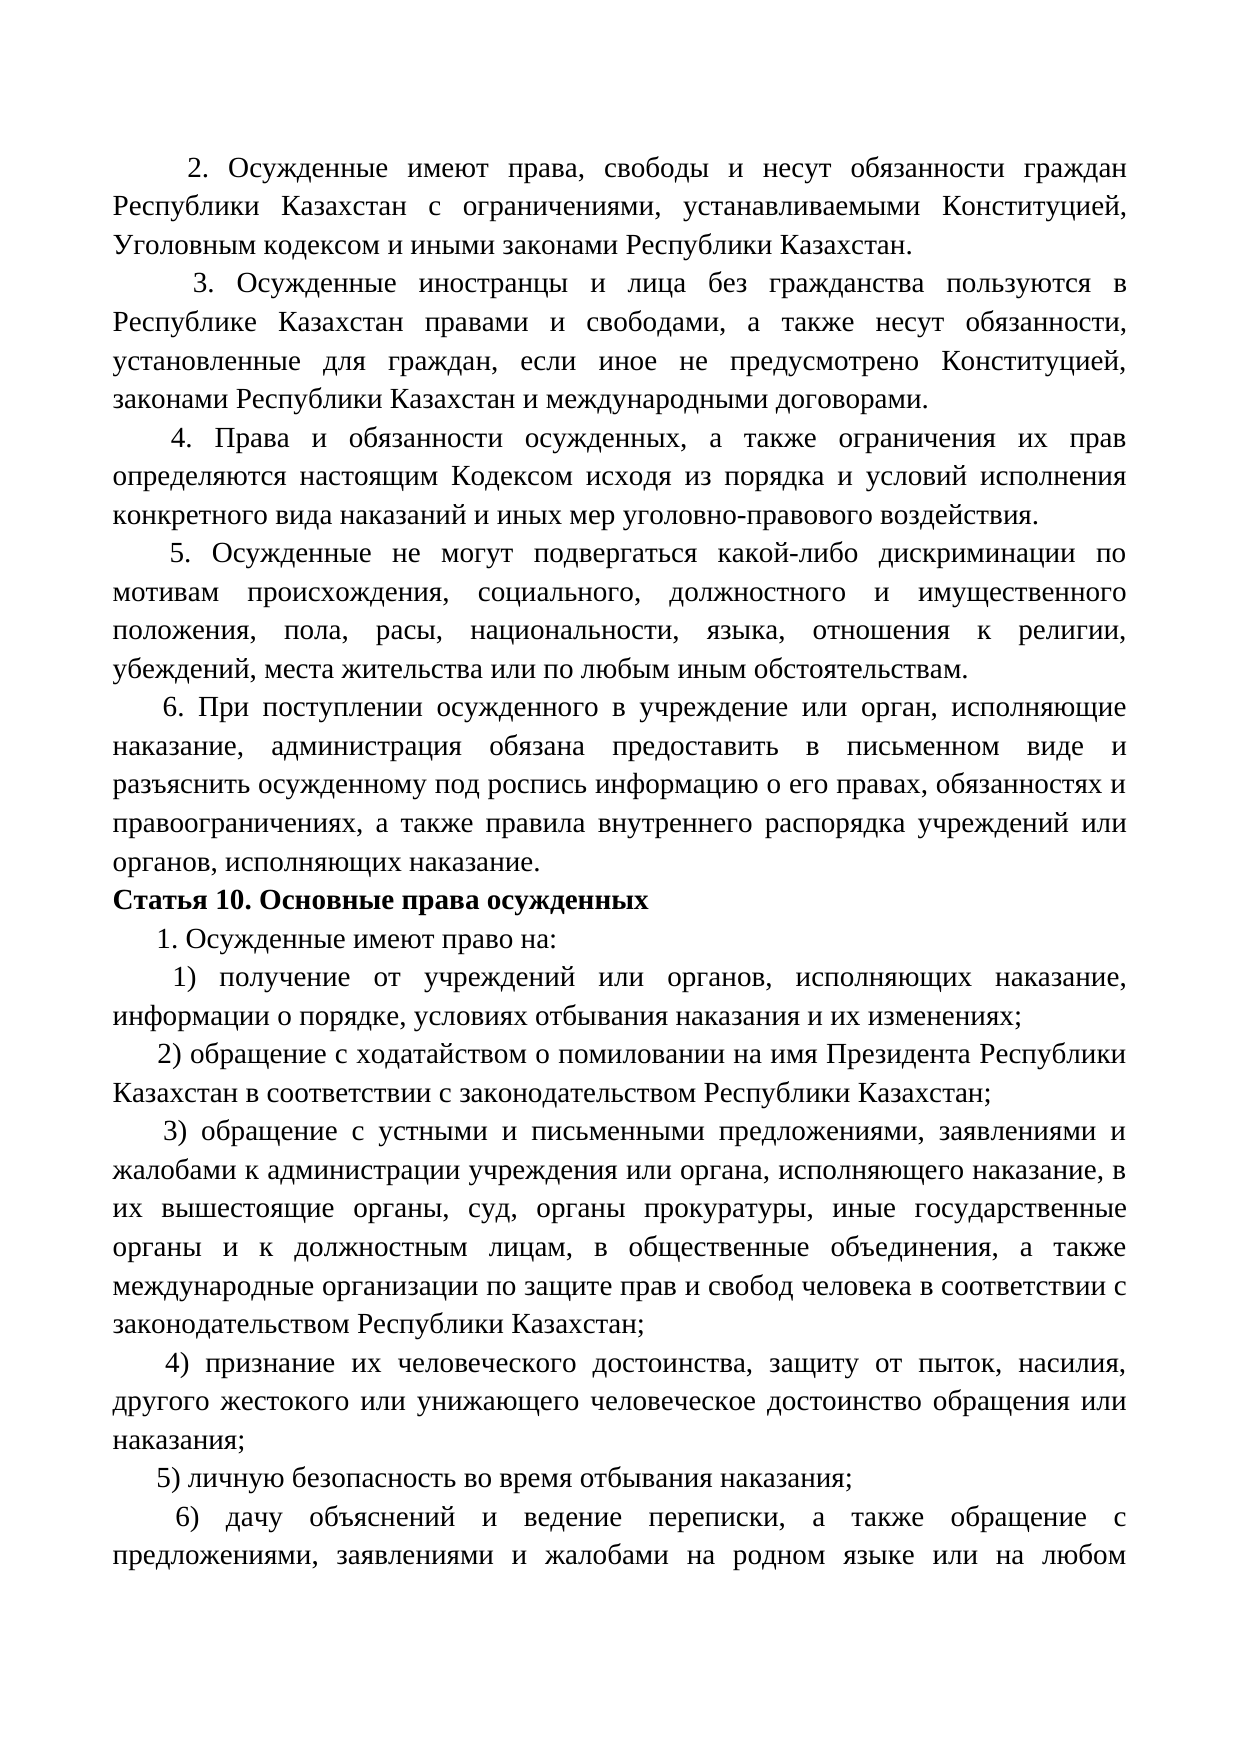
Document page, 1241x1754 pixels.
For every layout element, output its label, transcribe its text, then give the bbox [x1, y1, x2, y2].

text 1) получение от учреждений или органов, исполняющих наказание, информации о порядке, условиях отбывания наказания и их изменениях; [112, 959, 1128, 1031]
text 5) личную безопасность во время отбывания наказания; [112, 1460, 1128, 1494]
text 1. Осужденные имеют право на: [112, 921, 1128, 954]
text 4. Права и обязанности осужденных, а также ограничения их прав определяются настоящим Кодексом исходя из порядка и условий исполнения конкретного вида наказаний и иных мер уголовно-правового воздействия. [112, 420, 1128, 530]
text 6. При поступлении осужденного в учреждение или орган, исполняющие наказание, администрация обязана предоставить в письменном виде и разъяснить осужденному под роспись информацию о его правах, обязанностях и правоограничениях, а также правила внутреннего распорядка учреждений или органов, исполняющих наказание. [112, 689, 1128, 877]
text 2. Осужденные имеют права, свободы и несут обязанности граждан Республики Казахстан с ограничениями, устанавливаемыми Конституцией, Уголовным кодексом и иными законами Республики Казахстан. [112, 150, 1128, 261]
text 4) признание их человеческого достоинства, защиту от пыток, насилия, другого жестокого или унижающего человеческое достоинство обращения или наказания; [112, 1345, 1128, 1455]
text 3) обращение с устными и письменными предложениями, заявлениями и жалобами к администрации учреждения или органа, исполняющего наказание, в их вышестоящие органы, суд, органы прокуратуры, иные государственные органы и к должностным лицам, в общественные объединения, а также международные организации по защите прав и свобод человека в соответствии с законодательством Республики Казахстан; [112, 1113, 1128, 1340]
text 3. Осужденные иностранцы и лица без гражданства пользуются в Республике Казахстан правами и свободами, а также несут обязанности, установленные для граждан, если иное не предусмотрено Конституцией, законами Республики Казахстан и международными договорами. [112, 266, 1128, 415]
text 5. Осужденные не могут подвергаться какой-либо дискриминации по мотивам происхождения, социального, должностного и имущественного положения, пола, расы, национальности, языка, отношения к религии, убеждений, места жительства или по любым иным обстоятельствам. [112, 535, 1128, 684]
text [112, 1499, 1128, 1571]
text Статья 10. Основные права осужденных [112, 882, 1128, 916]
text 2) обращение с ходатайством о помиловании на имя Президента Республики Казахстан в соответствии с законодательством Республики Казахстан; [112, 1036, 1128, 1108]
